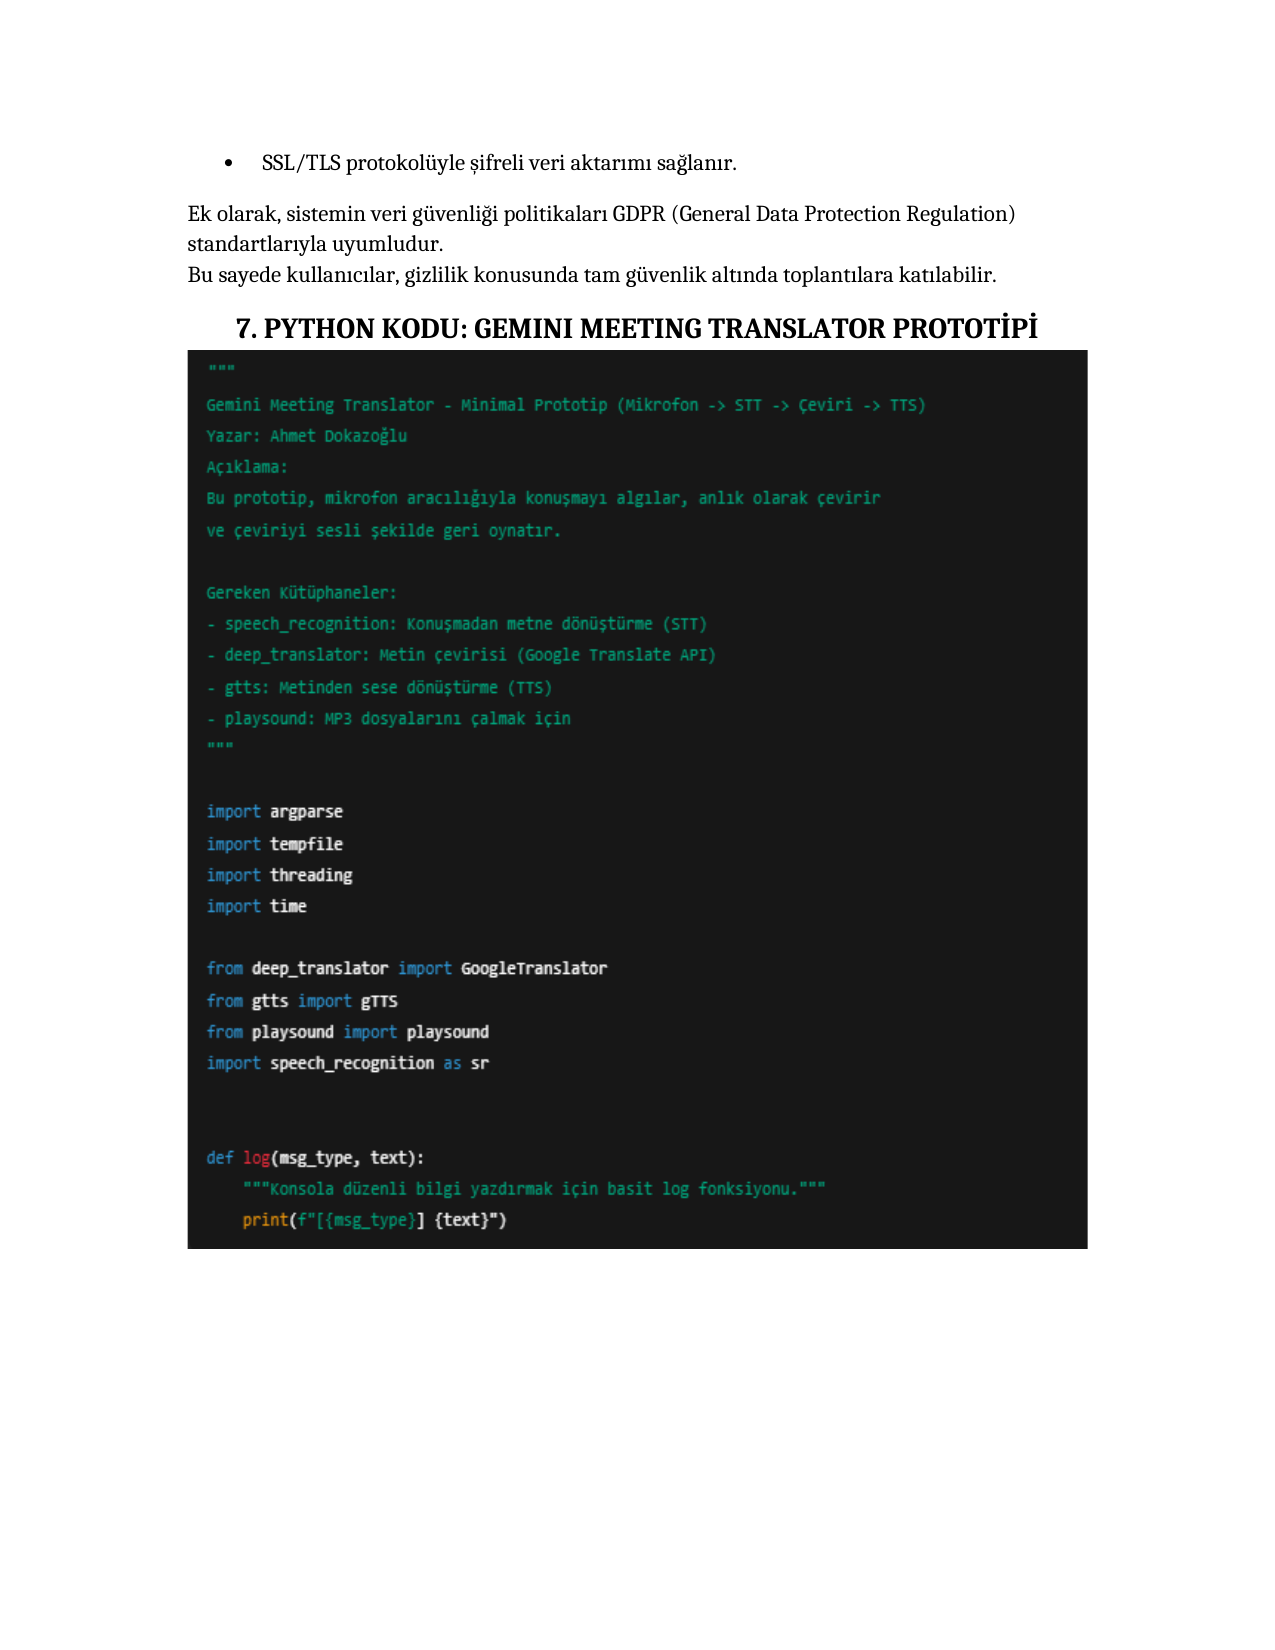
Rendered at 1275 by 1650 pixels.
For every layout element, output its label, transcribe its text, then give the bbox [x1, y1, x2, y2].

text Ek olarak, sistemin veri güvenliği politikaları GDPR (General Data Protection Regulation) standartlarıyla uyumludur. Bu sayede kullanıcılar, gizlilik konusunda tam güvenlik altında toplantılara katılabilir. [187, 201, 1087, 288]
picture [187, 350, 1088, 1249]
list SSL/TLS protokolüyle şifreli veri aktarımı sağlanır. [225, 150, 1087, 176]
text 7. PYTHON KODU: GEMINI MEETING TRANSLATOR PROTOTİPİ [187, 312, 1087, 350]
